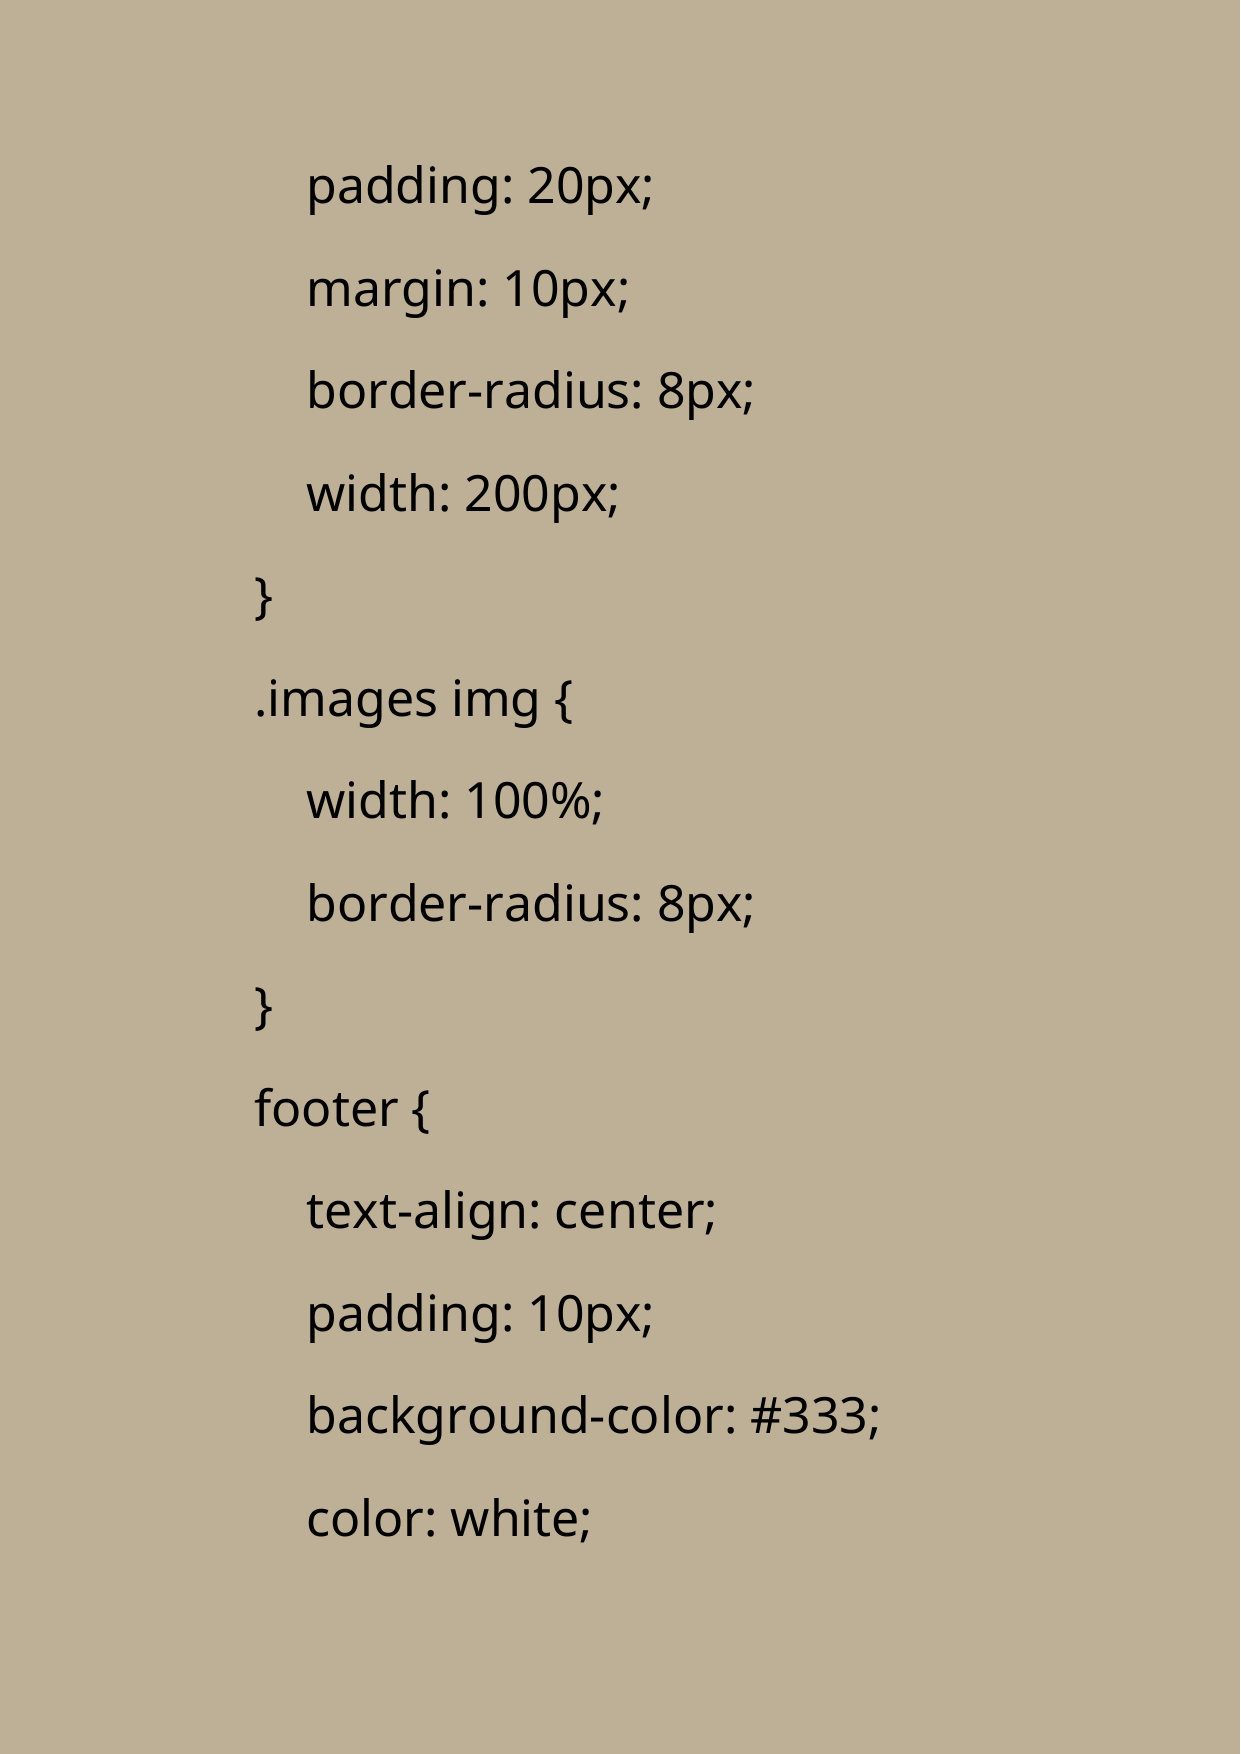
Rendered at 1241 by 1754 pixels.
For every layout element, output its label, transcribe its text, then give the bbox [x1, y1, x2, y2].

text } [150, 970, 1090, 1038]
text text-align: center; [150, 1175, 1090, 1243]
text width: 200px; [150, 457, 1090, 526]
text background-color: #333; [150, 1380, 1090, 1448]
text padding: 10px; [150, 1277, 1090, 1346]
text padding: 20px; [150, 150, 1090, 218]
text .images img { [150, 662, 1090, 731]
text footer { [150, 1072, 1090, 1141]
text margin: 10px; [150, 252, 1090, 321]
text border-radius: 8px; [150, 355, 1090, 423]
text color: white; [150, 1482, 1090, 1551]
text width: 100%; [150, 765, 1090, 833]
text } [150, 560, 1090, 628]
text border-radius: 8px; [150, 867, 1090, 936]
